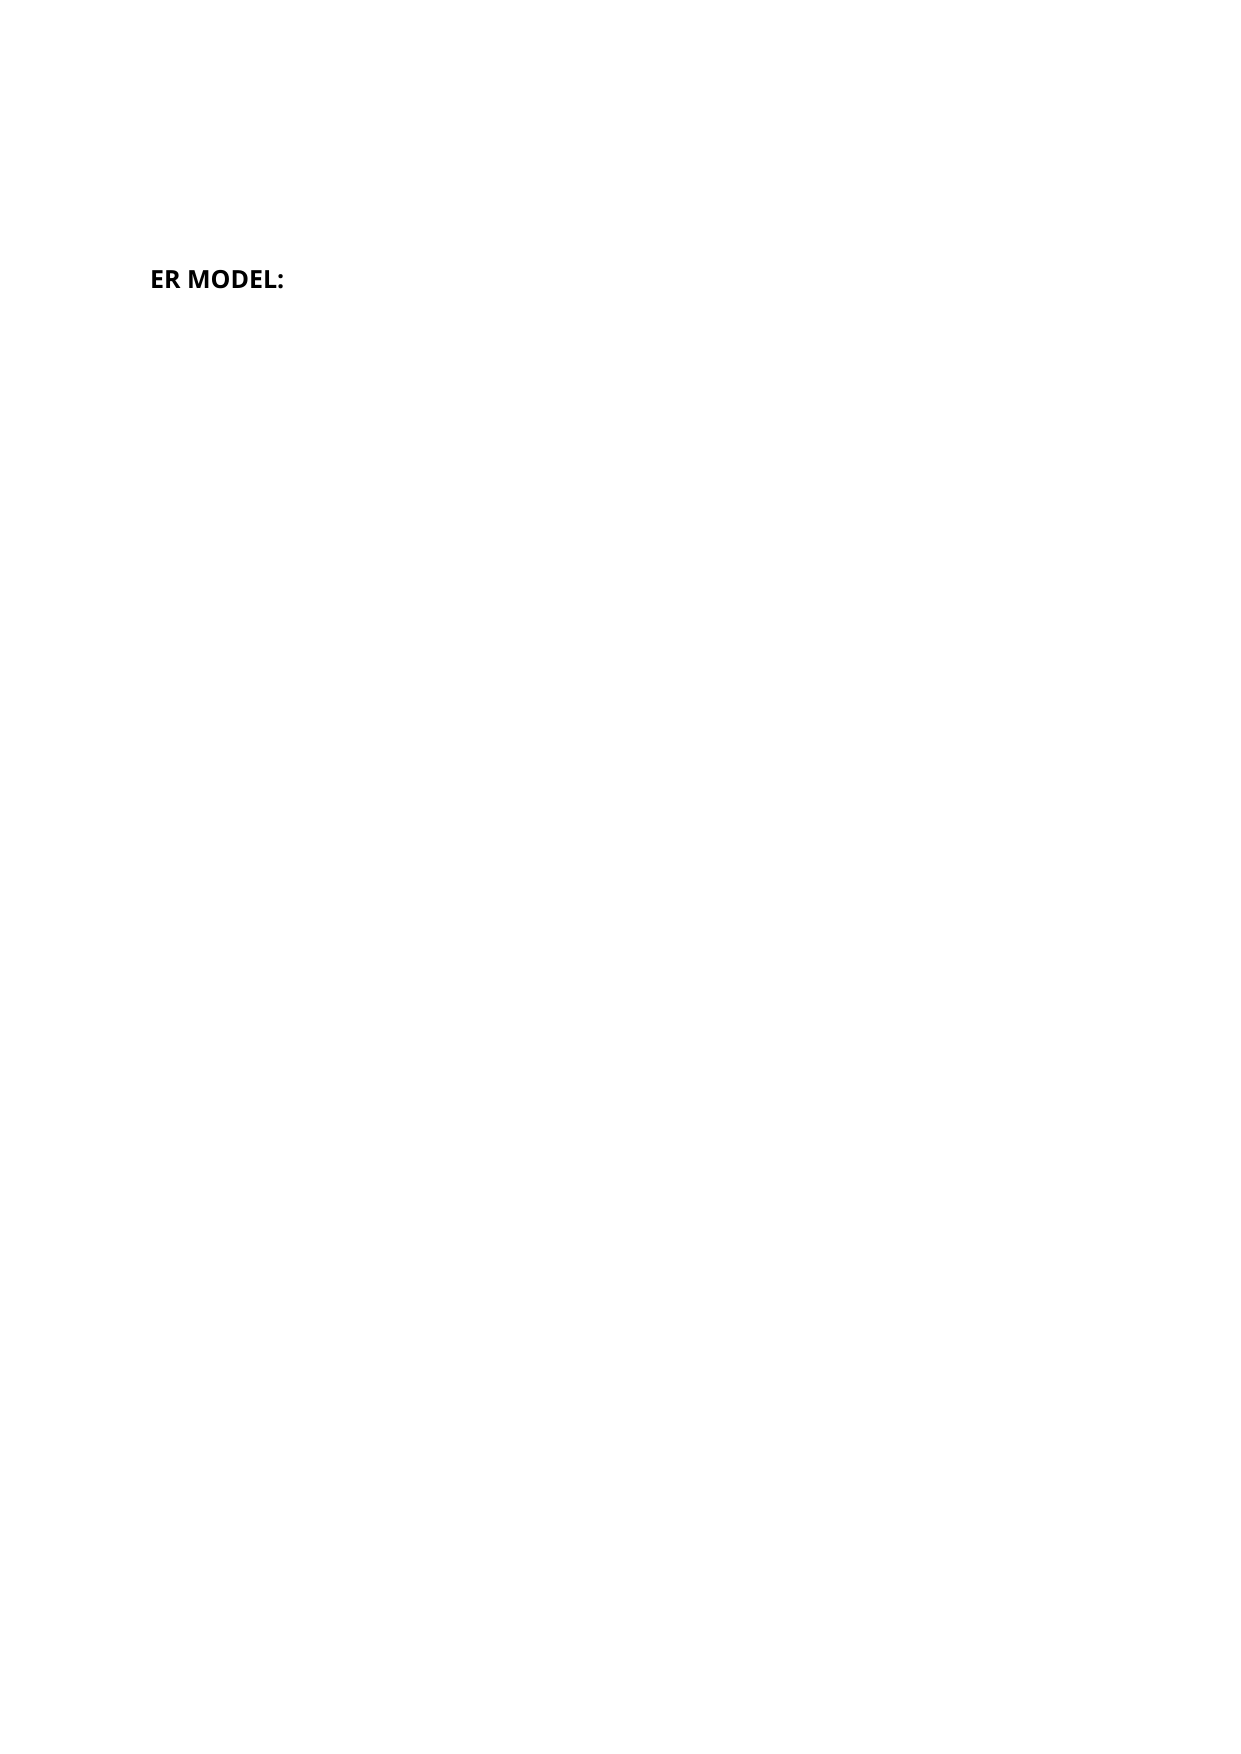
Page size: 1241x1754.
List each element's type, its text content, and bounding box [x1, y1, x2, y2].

text ER MODEL: [150, 262, 1090, 296]
